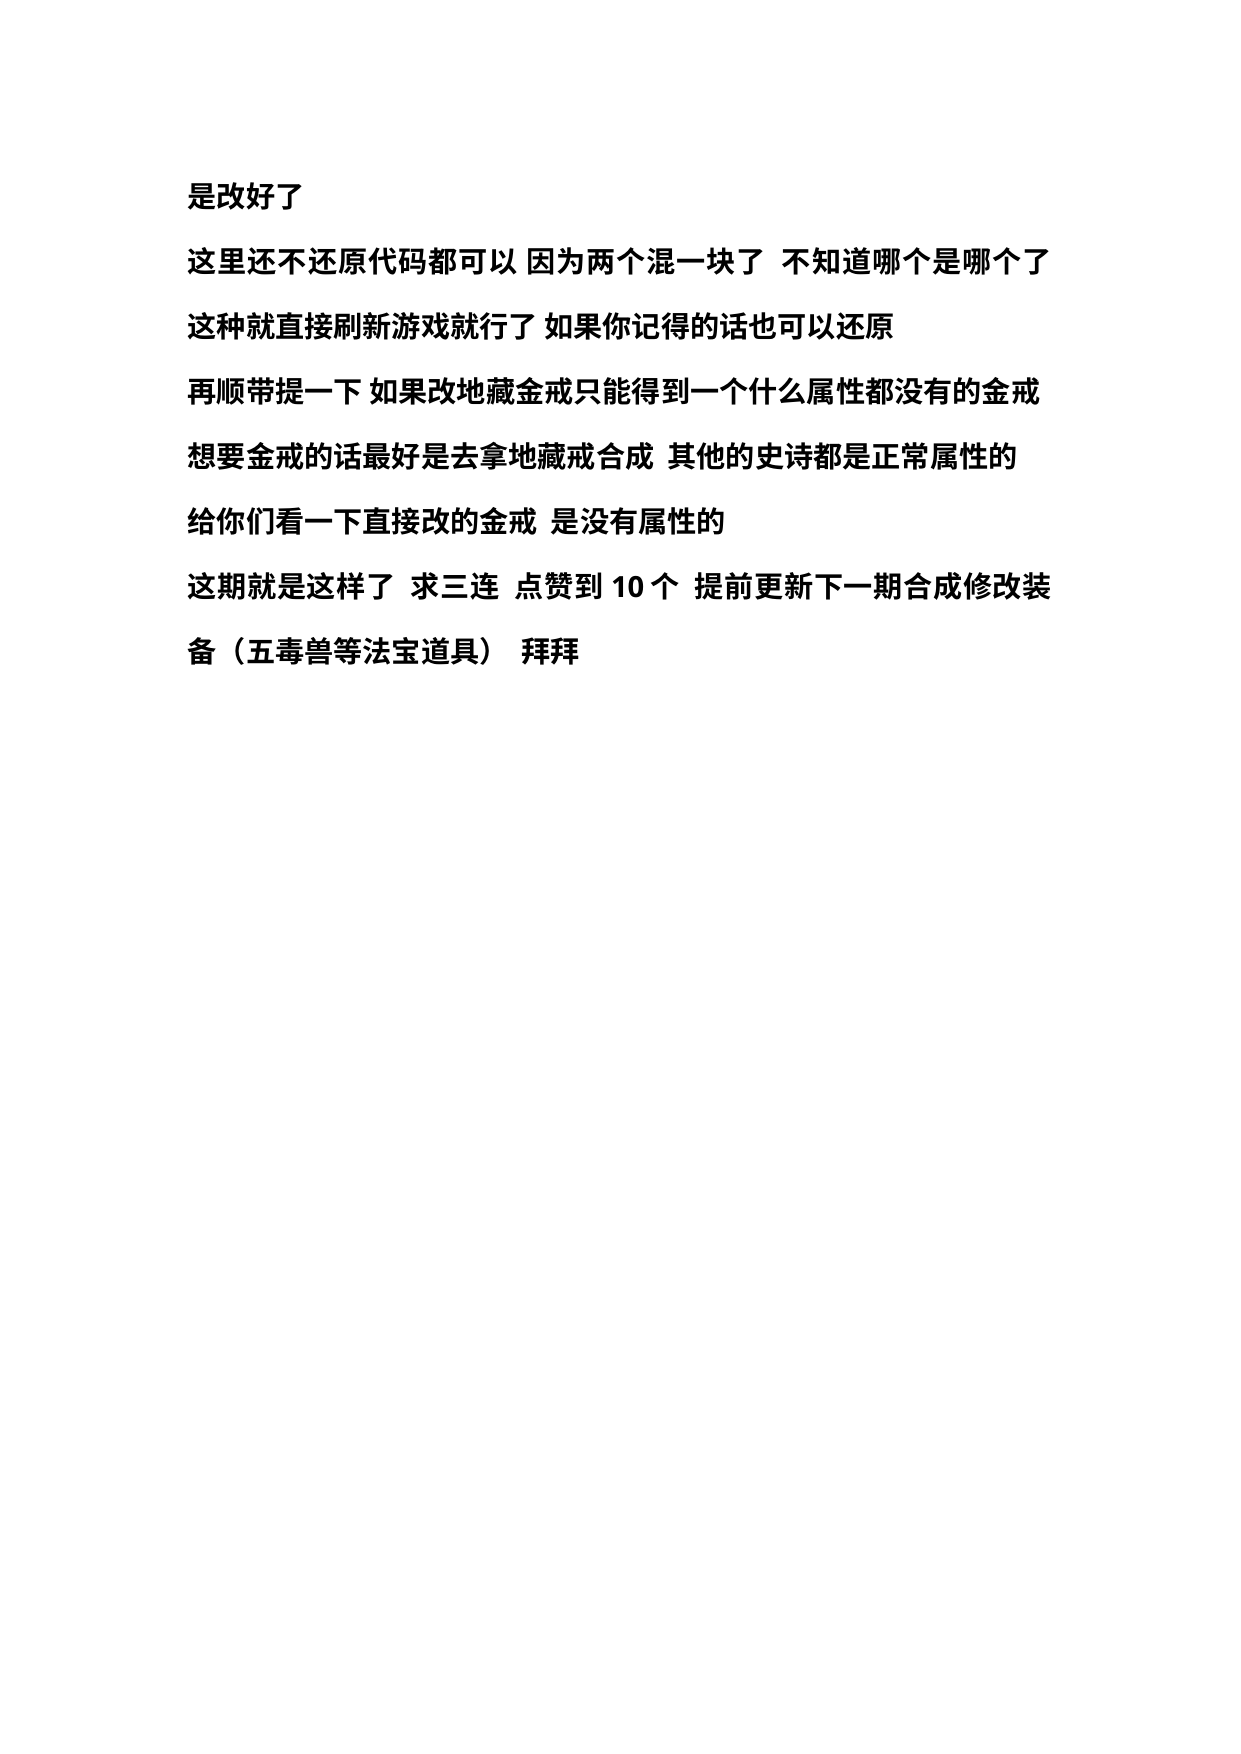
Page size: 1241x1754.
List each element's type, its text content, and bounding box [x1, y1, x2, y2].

text 这里还不还原代码都可以 因为两个混一块了 不知道哪个是哪个了 这种就直接刷新游戏就行了 如果你记得的话也可以还原 [187, 227, 1053, 357]
text 再顺带提一下 如果改地藏金戒只能得到一个什么属性都没有的金戒 [187, 357, 1053, 422]
text 这期就是这样了 求三连 点赞到10个 提前更新下一期合成修改装备（五毒兽等法宝道具） 拜拜 [187, 552, 1053, 682]
text 给你们看一下直接改的金戒 是没有属性的 [187, 487, 1053, 552]
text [187, 162, 1053, 227]
text 想要金戒的话最好是去拿地藏戒合成 其他的史诗都是正常属性的 [187, 422, 1053, 487]
